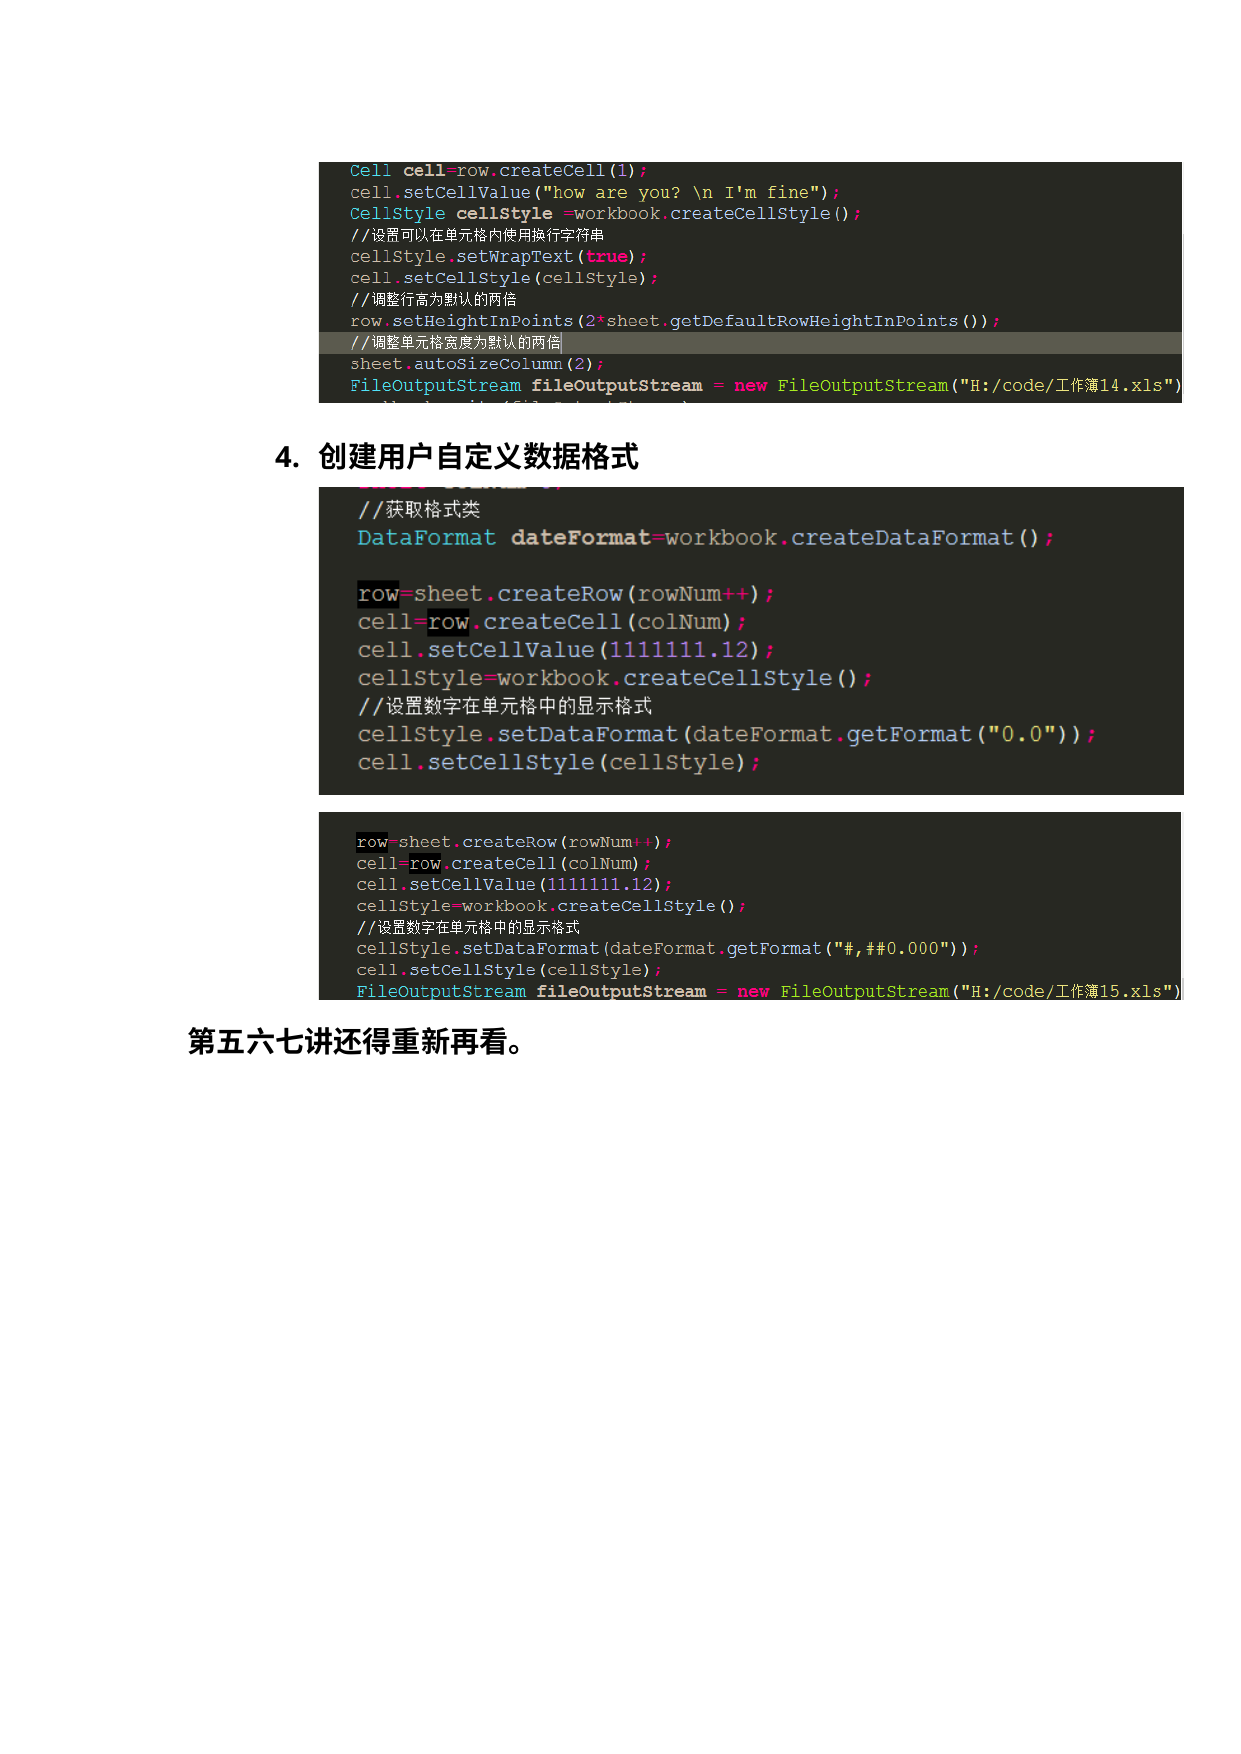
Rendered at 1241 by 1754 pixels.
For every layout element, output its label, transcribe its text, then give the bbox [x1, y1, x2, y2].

picture [318, 812, 1184, 1000]
text 第五六七讲还得重新再看。 [187, 1007, 1053, 1072]
list 创建用户自定义数据格式 [275, 422, 1053, 487]
picture [318, 162, 1184, 403]
picture [318, 487, 1184, 795]
